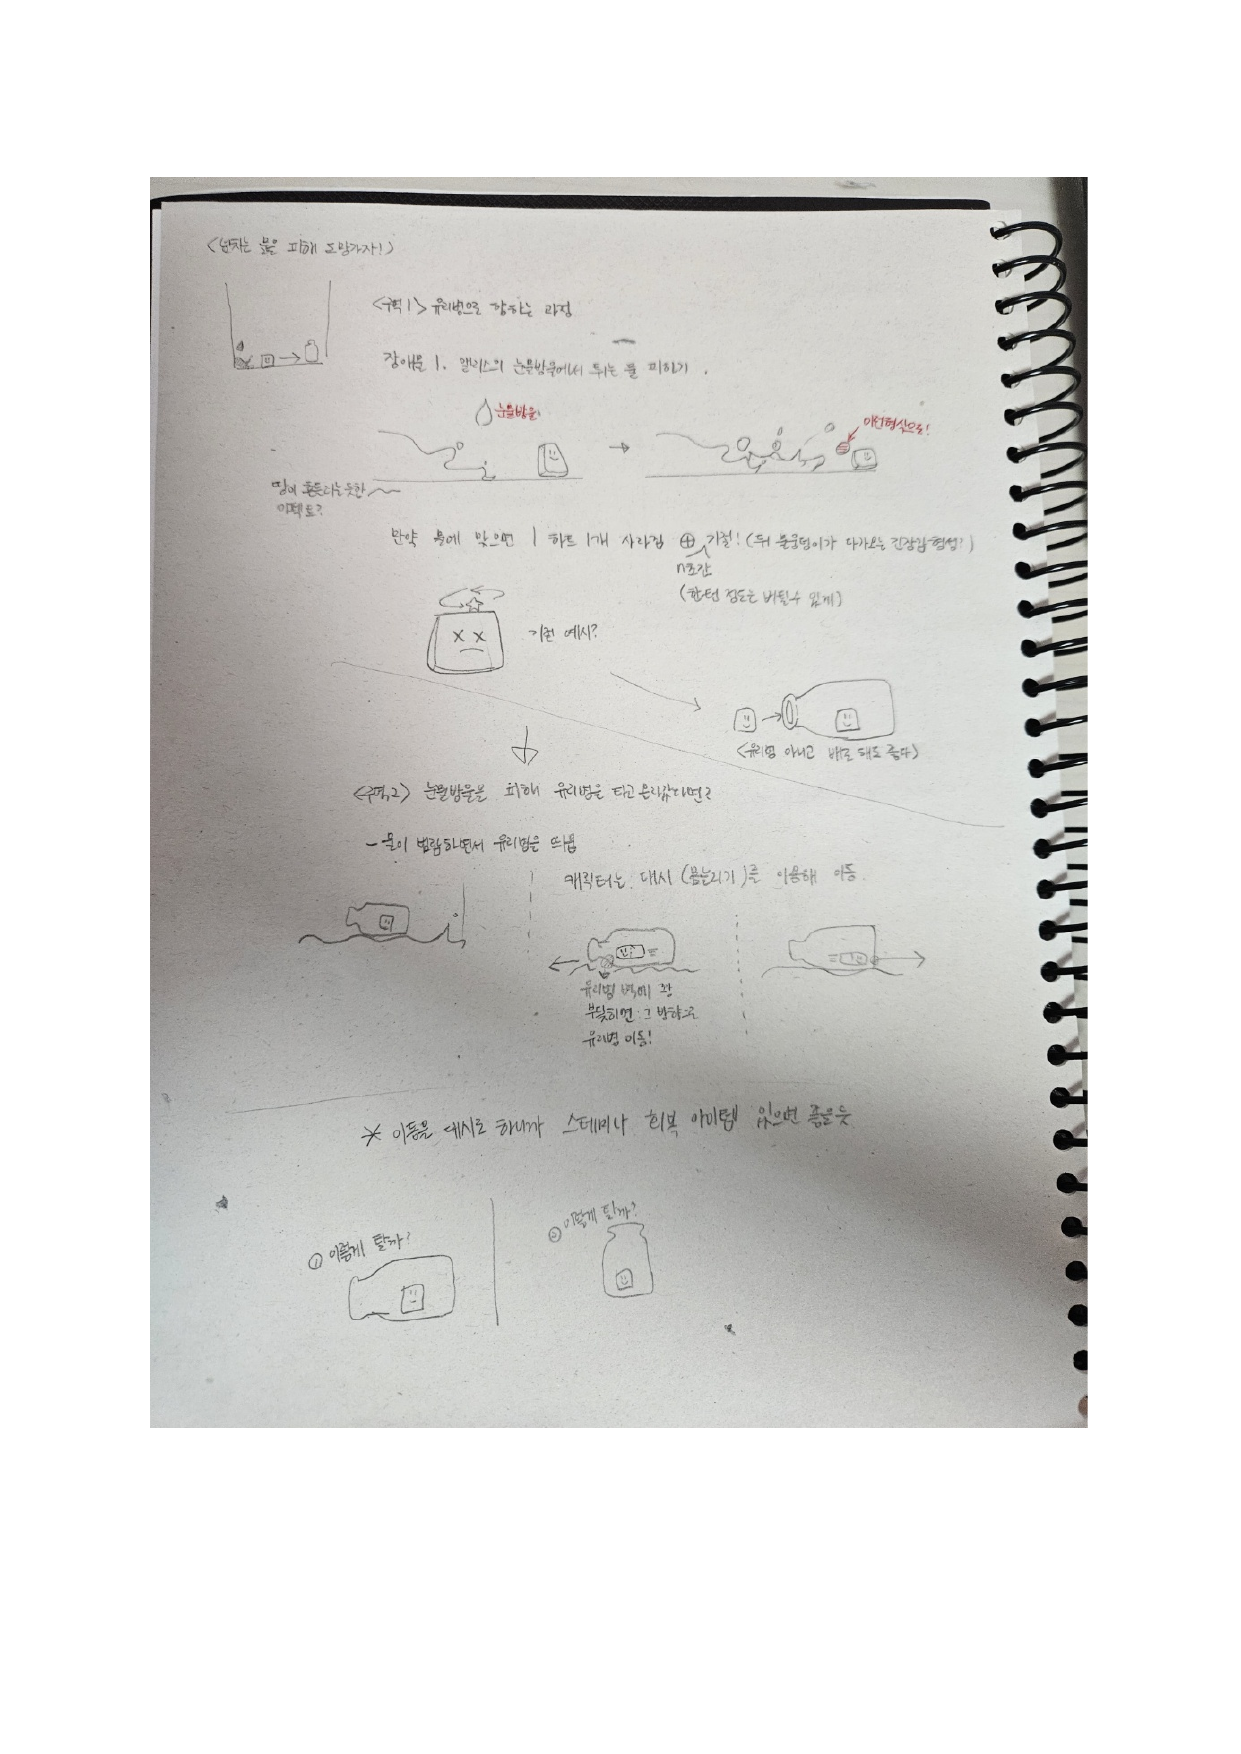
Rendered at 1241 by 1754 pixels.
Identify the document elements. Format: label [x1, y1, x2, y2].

picture [150, 177, 1087, 1426]
